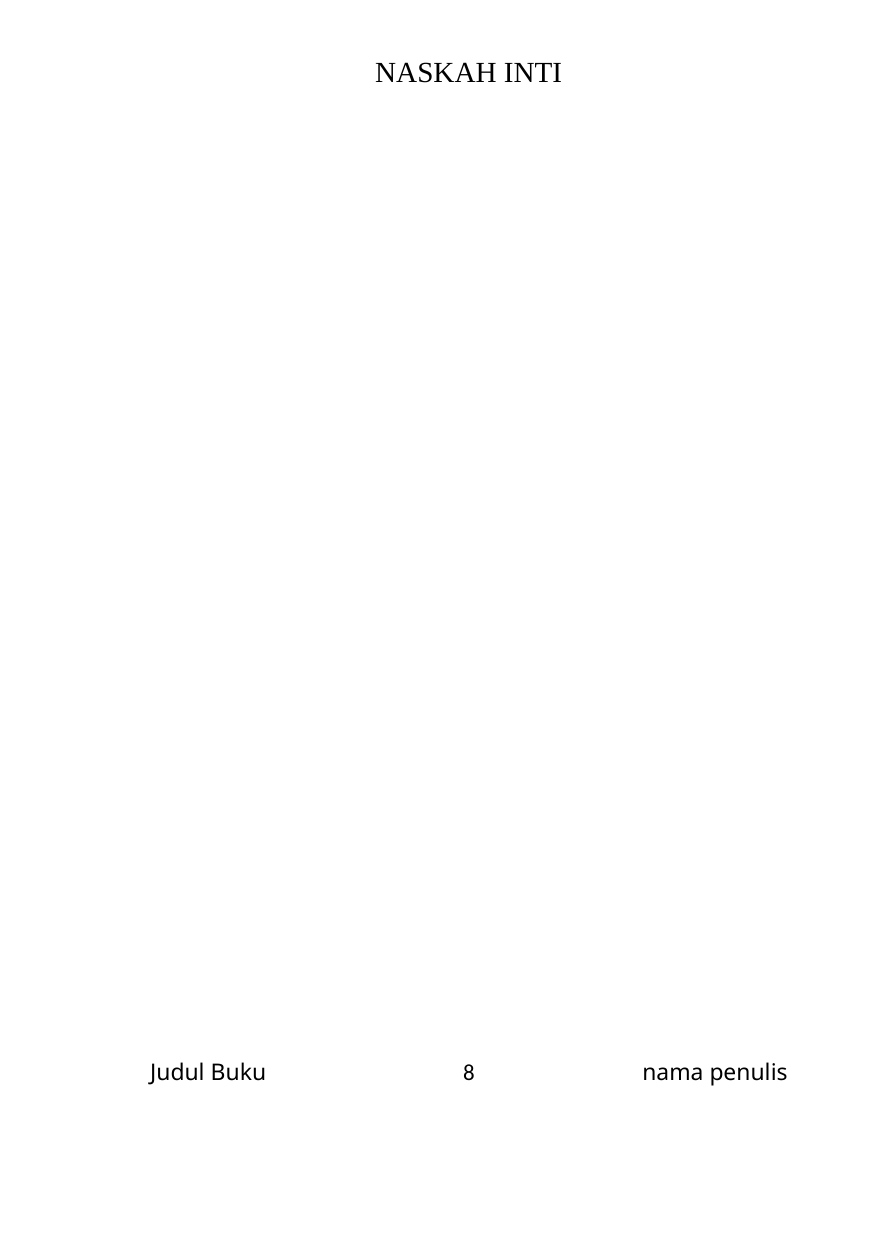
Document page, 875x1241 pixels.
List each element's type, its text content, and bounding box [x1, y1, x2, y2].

text NASKAH INTI [150, 56, 787, 89]
